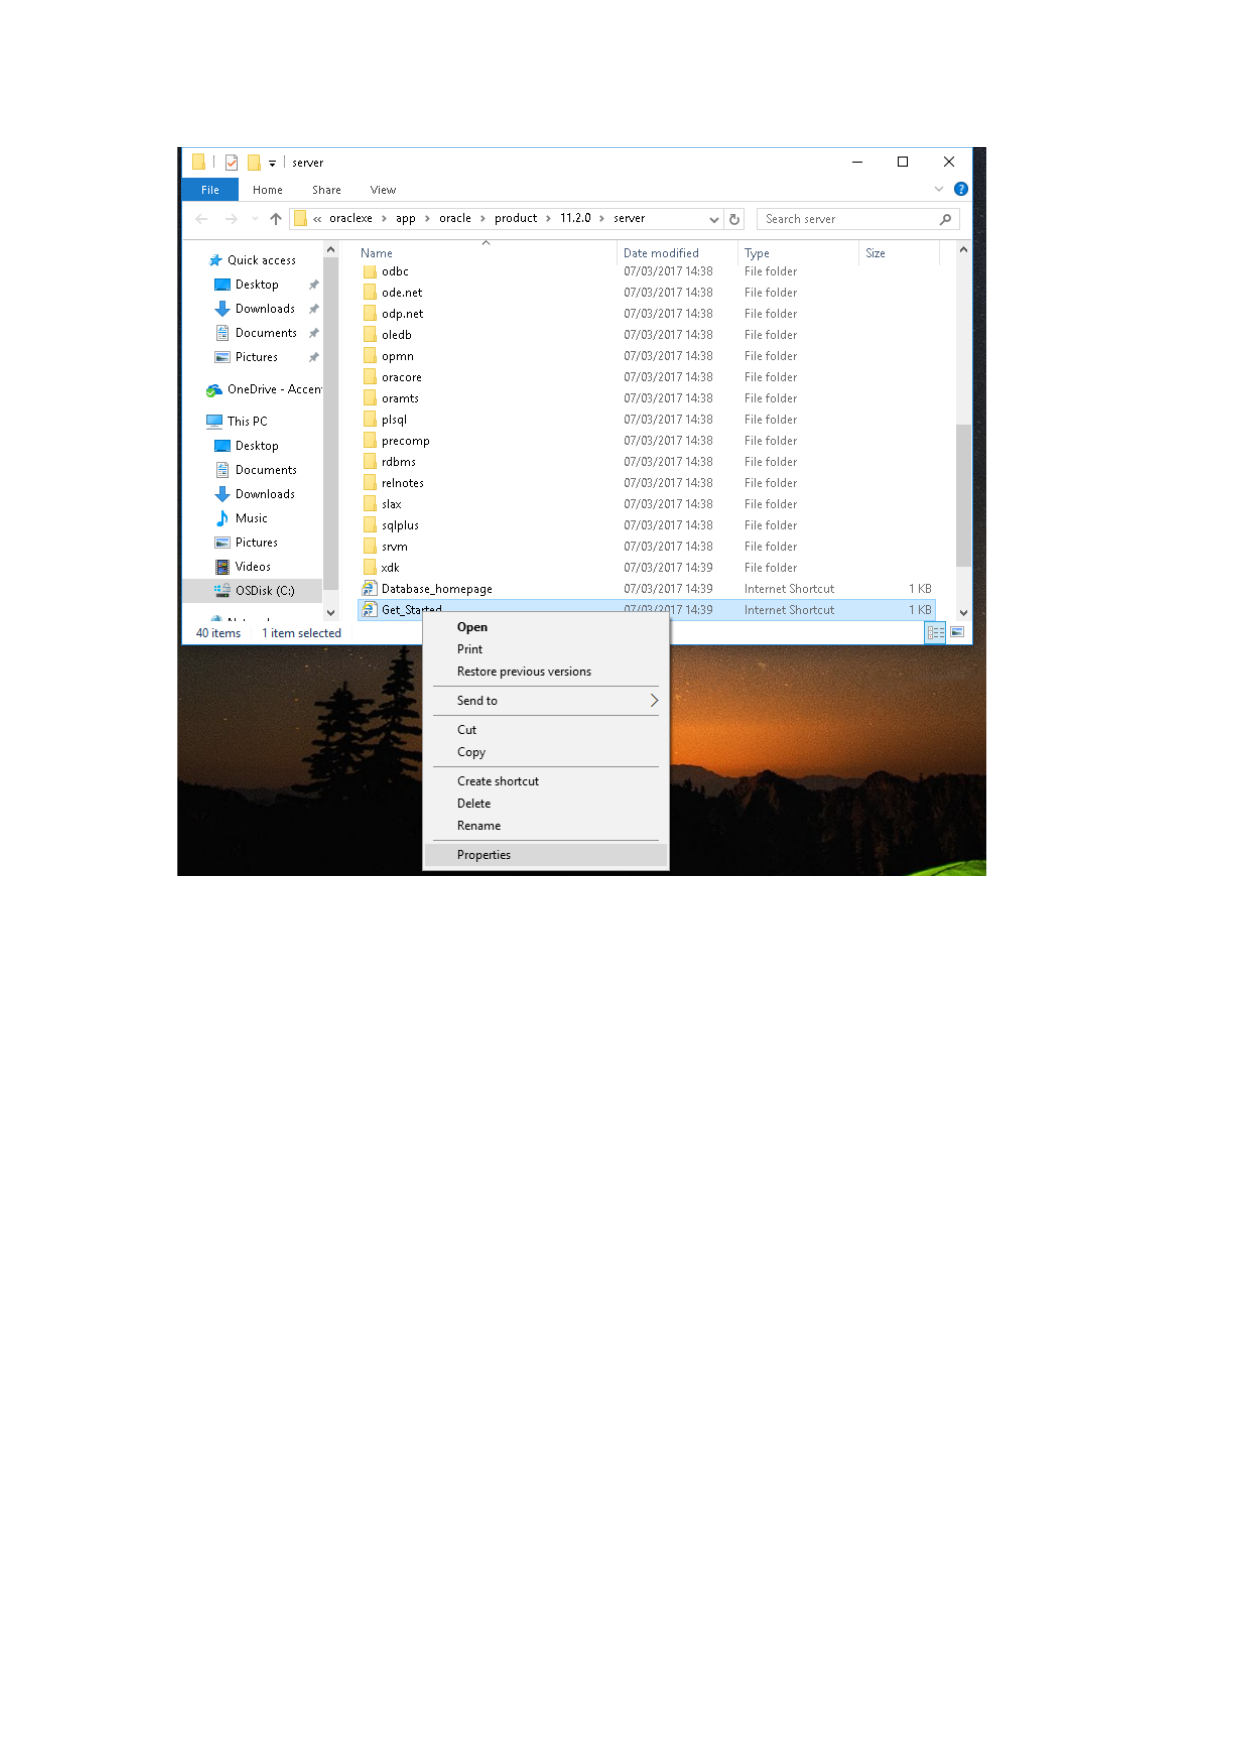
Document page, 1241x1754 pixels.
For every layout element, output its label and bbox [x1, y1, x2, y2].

picture [177, 147, 987, 876]
